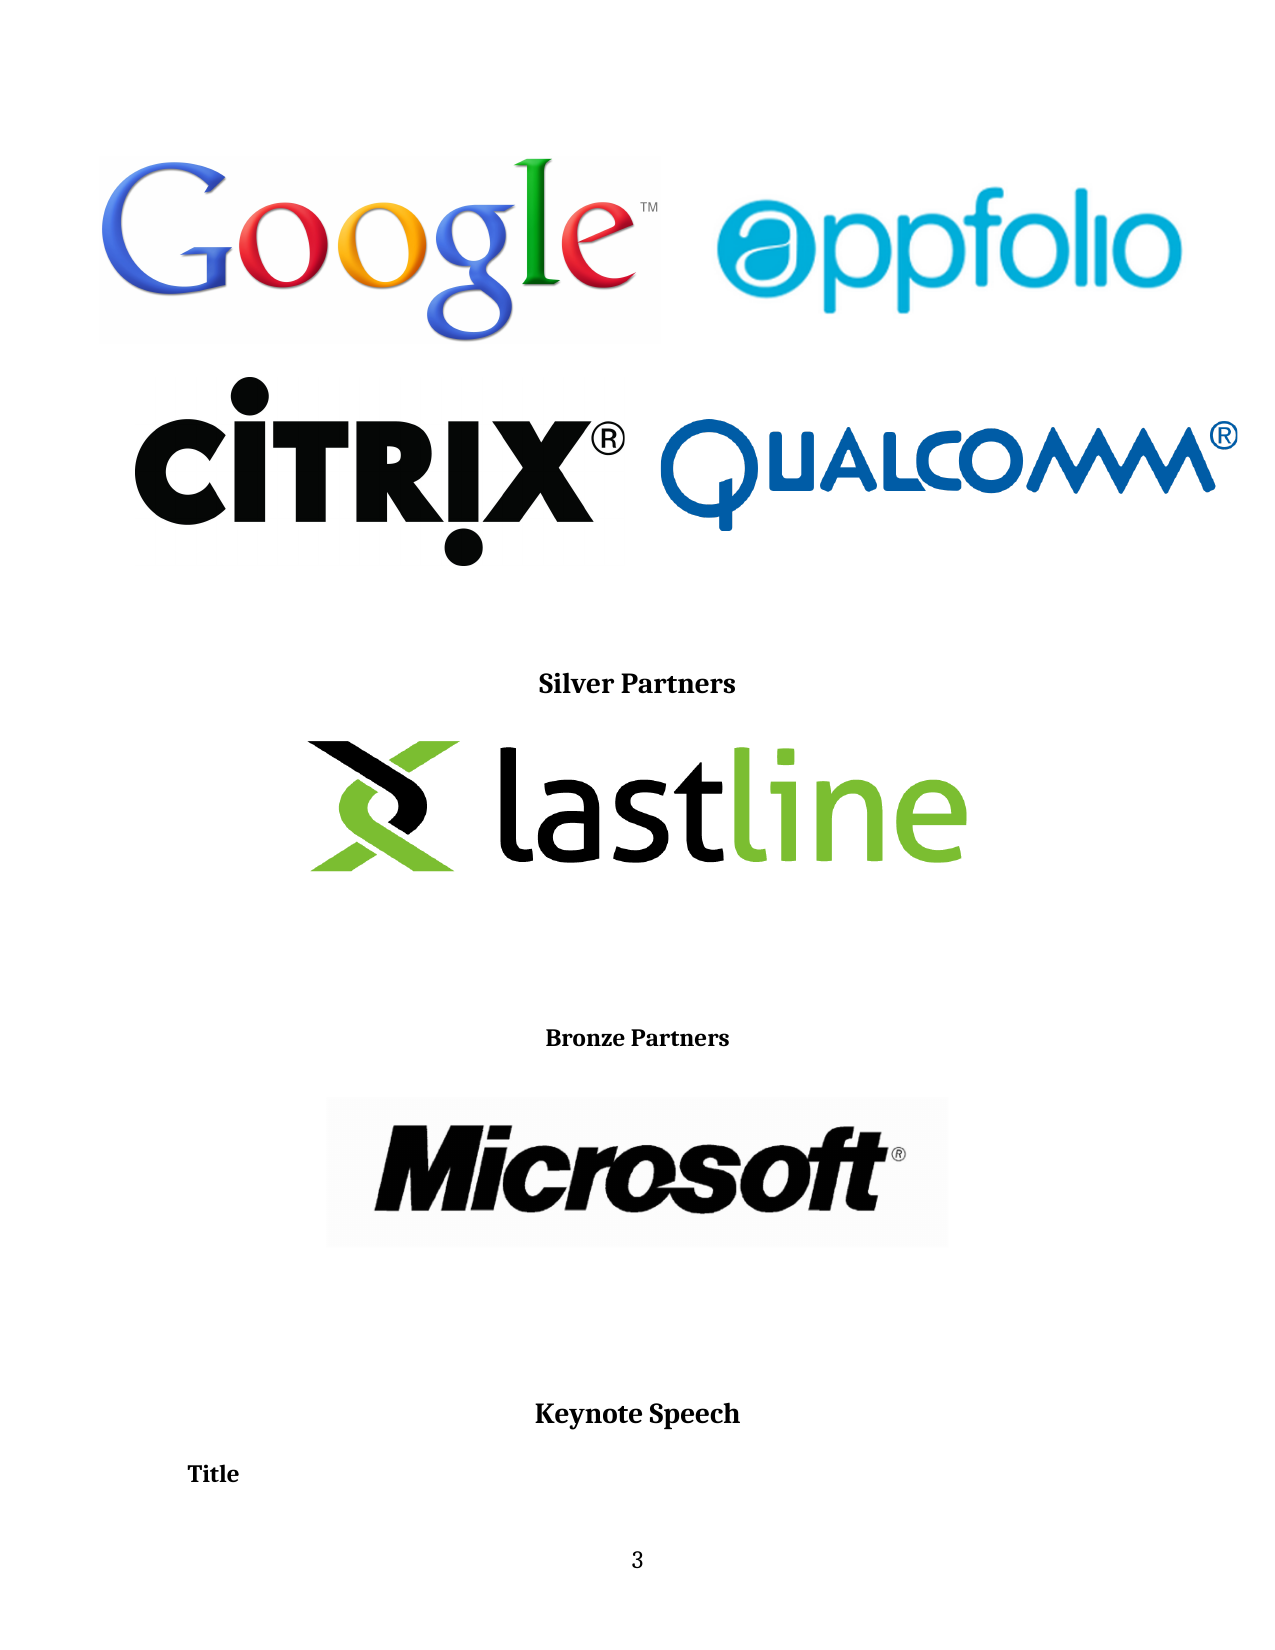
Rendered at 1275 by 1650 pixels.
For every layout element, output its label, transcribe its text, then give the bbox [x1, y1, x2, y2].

text Title [187, 1459, 1087, 1488]
picture [135, 377, 625, 566]
picture [707, 156, 1192, 344]
text Keynote Speech [187, 1397, 1087, 1431]
picture [660, 419, 1238, 531]
picture [326, 1097, 949, 1248]
picture [302, 729, 973, 880]
text Silver Partners [187, 667, 1087, 701]
picture [98, 156, 661, 344]
text Bronze Partners [187, 1023, 1087, 1052]
